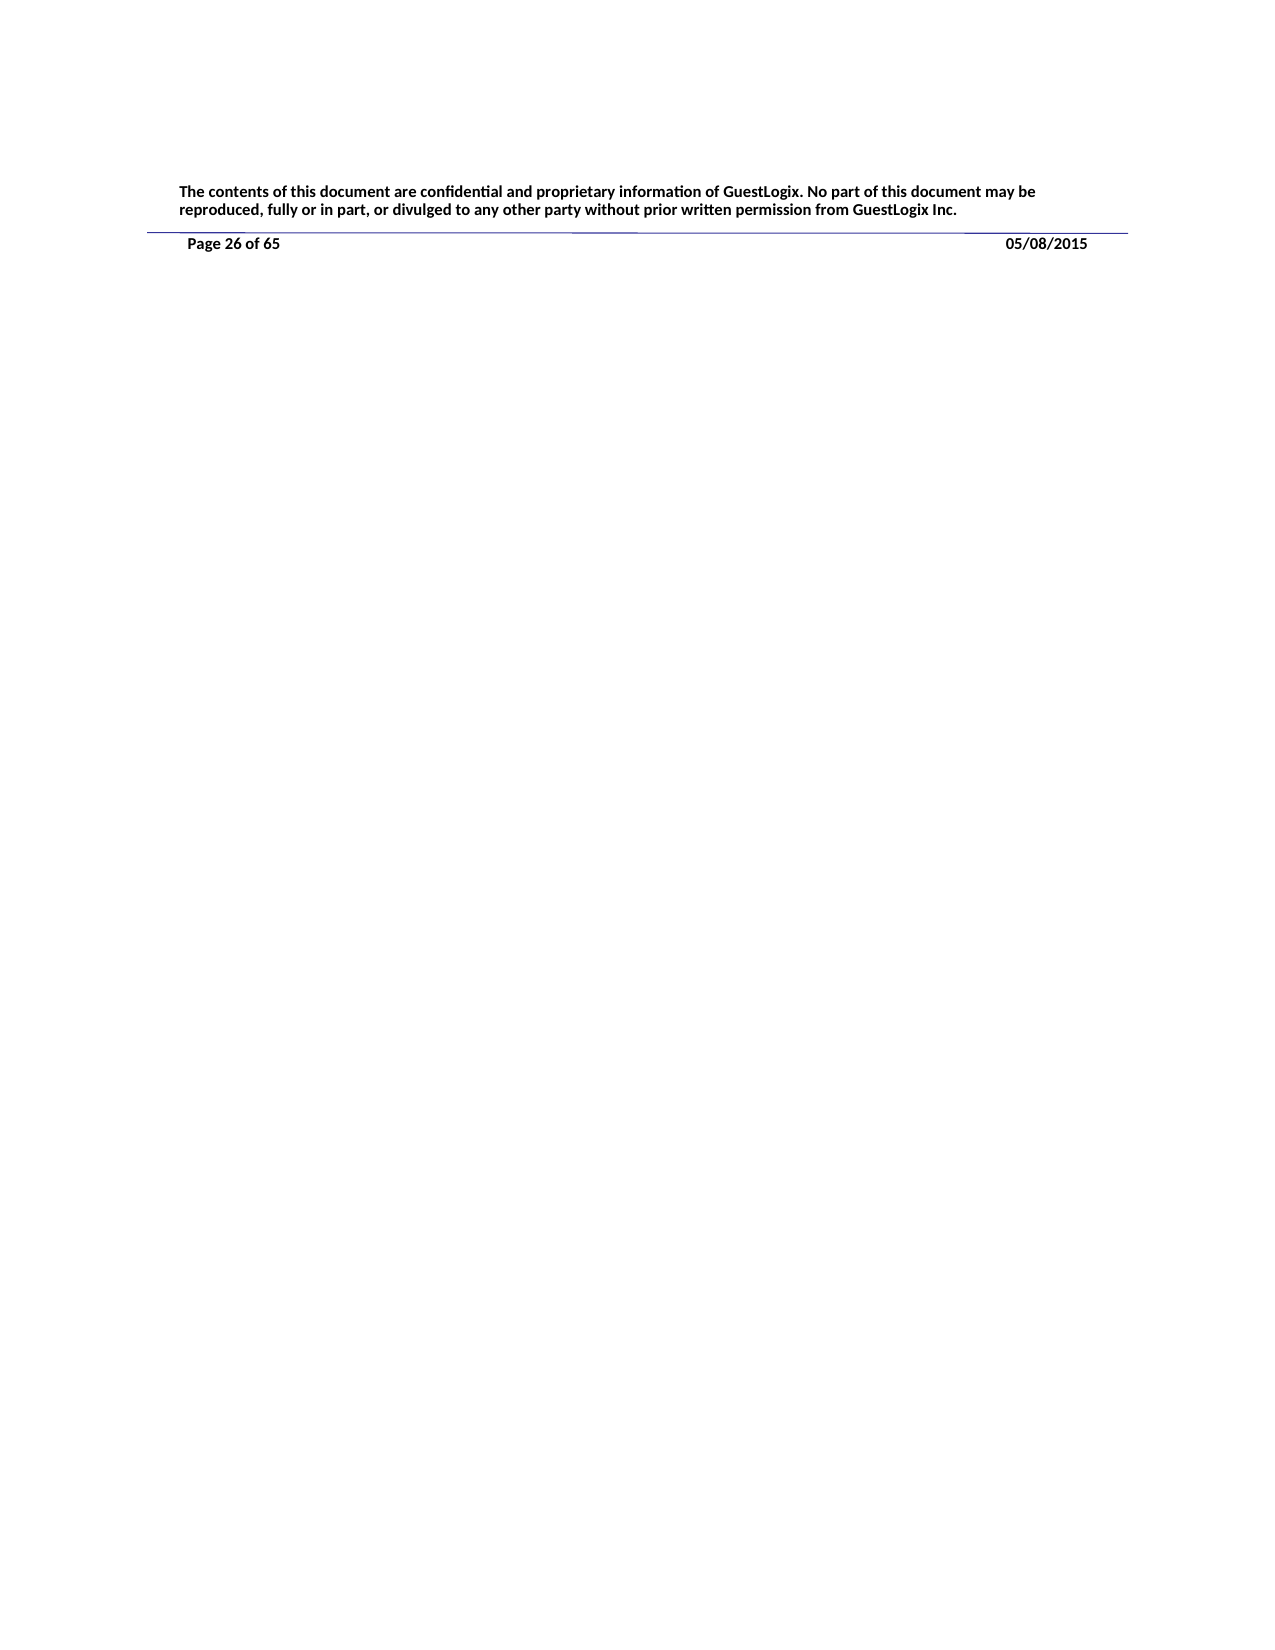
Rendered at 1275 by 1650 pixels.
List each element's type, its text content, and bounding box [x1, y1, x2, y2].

table_header 05/08/2015 [644, 233, 1087, 253]
text The contents of this document are confidential and proprietary information of GuestLogix. No part of this document may be reproduced, fully or in part, or divulged to any other party without prior written permission from GuestLogix Inc. [179, 183, 1042, 220]
table_header Page 26 of 65 [188, 233, 644, 253]
